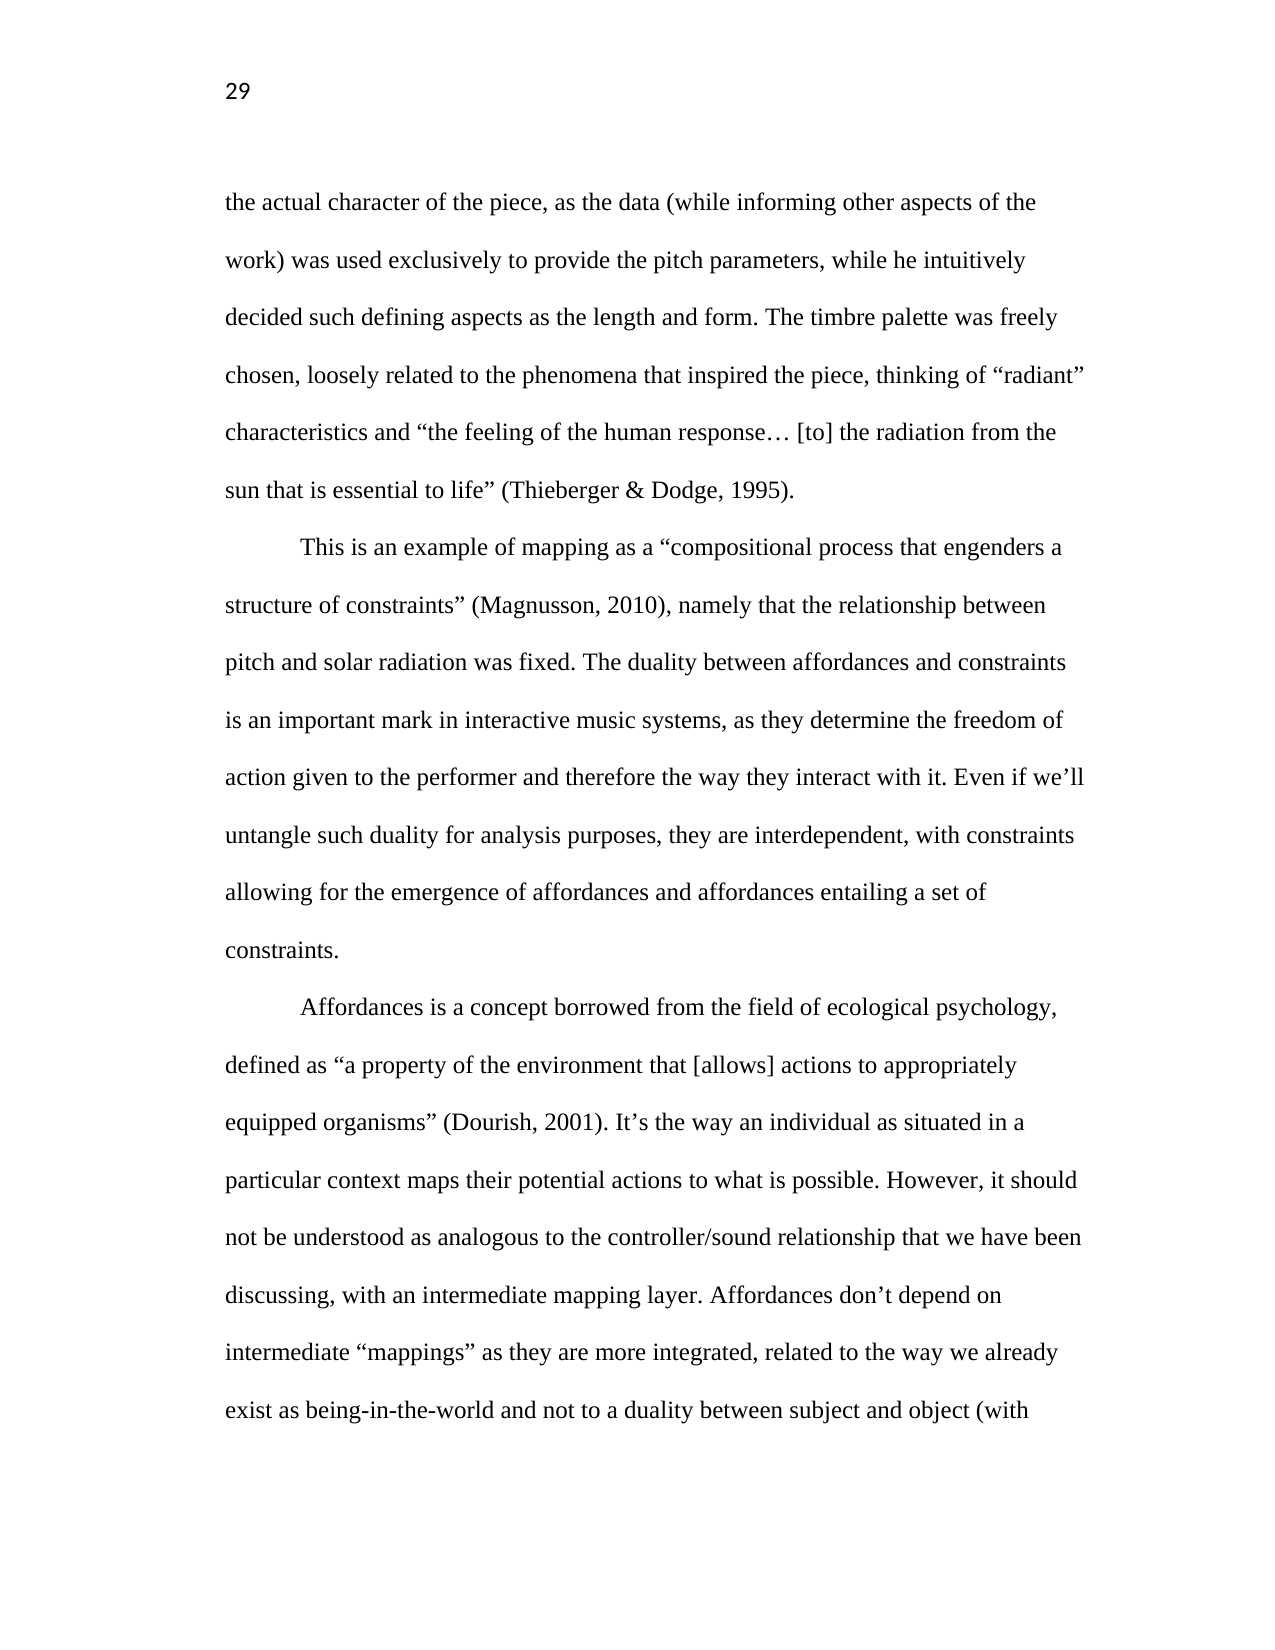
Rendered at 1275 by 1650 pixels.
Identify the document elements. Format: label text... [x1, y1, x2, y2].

text This is an example of mapping as a “compositional process that engenders a structure of constraints” (Magnusson, 2010), namely that the relationship between pitch and solar radiation was fixed. The duality between affordances and constraints is an important mark in interactive music systems, as they determine the freedom of action given to the performer and therefore the way they interact with it. Even if we’ll untangle such duality for analysis purposes, they are interdependent, with constraints allowing for the emergence of affordances and affordances entailing a set of constraints. [225, 532, 1087, 964]
